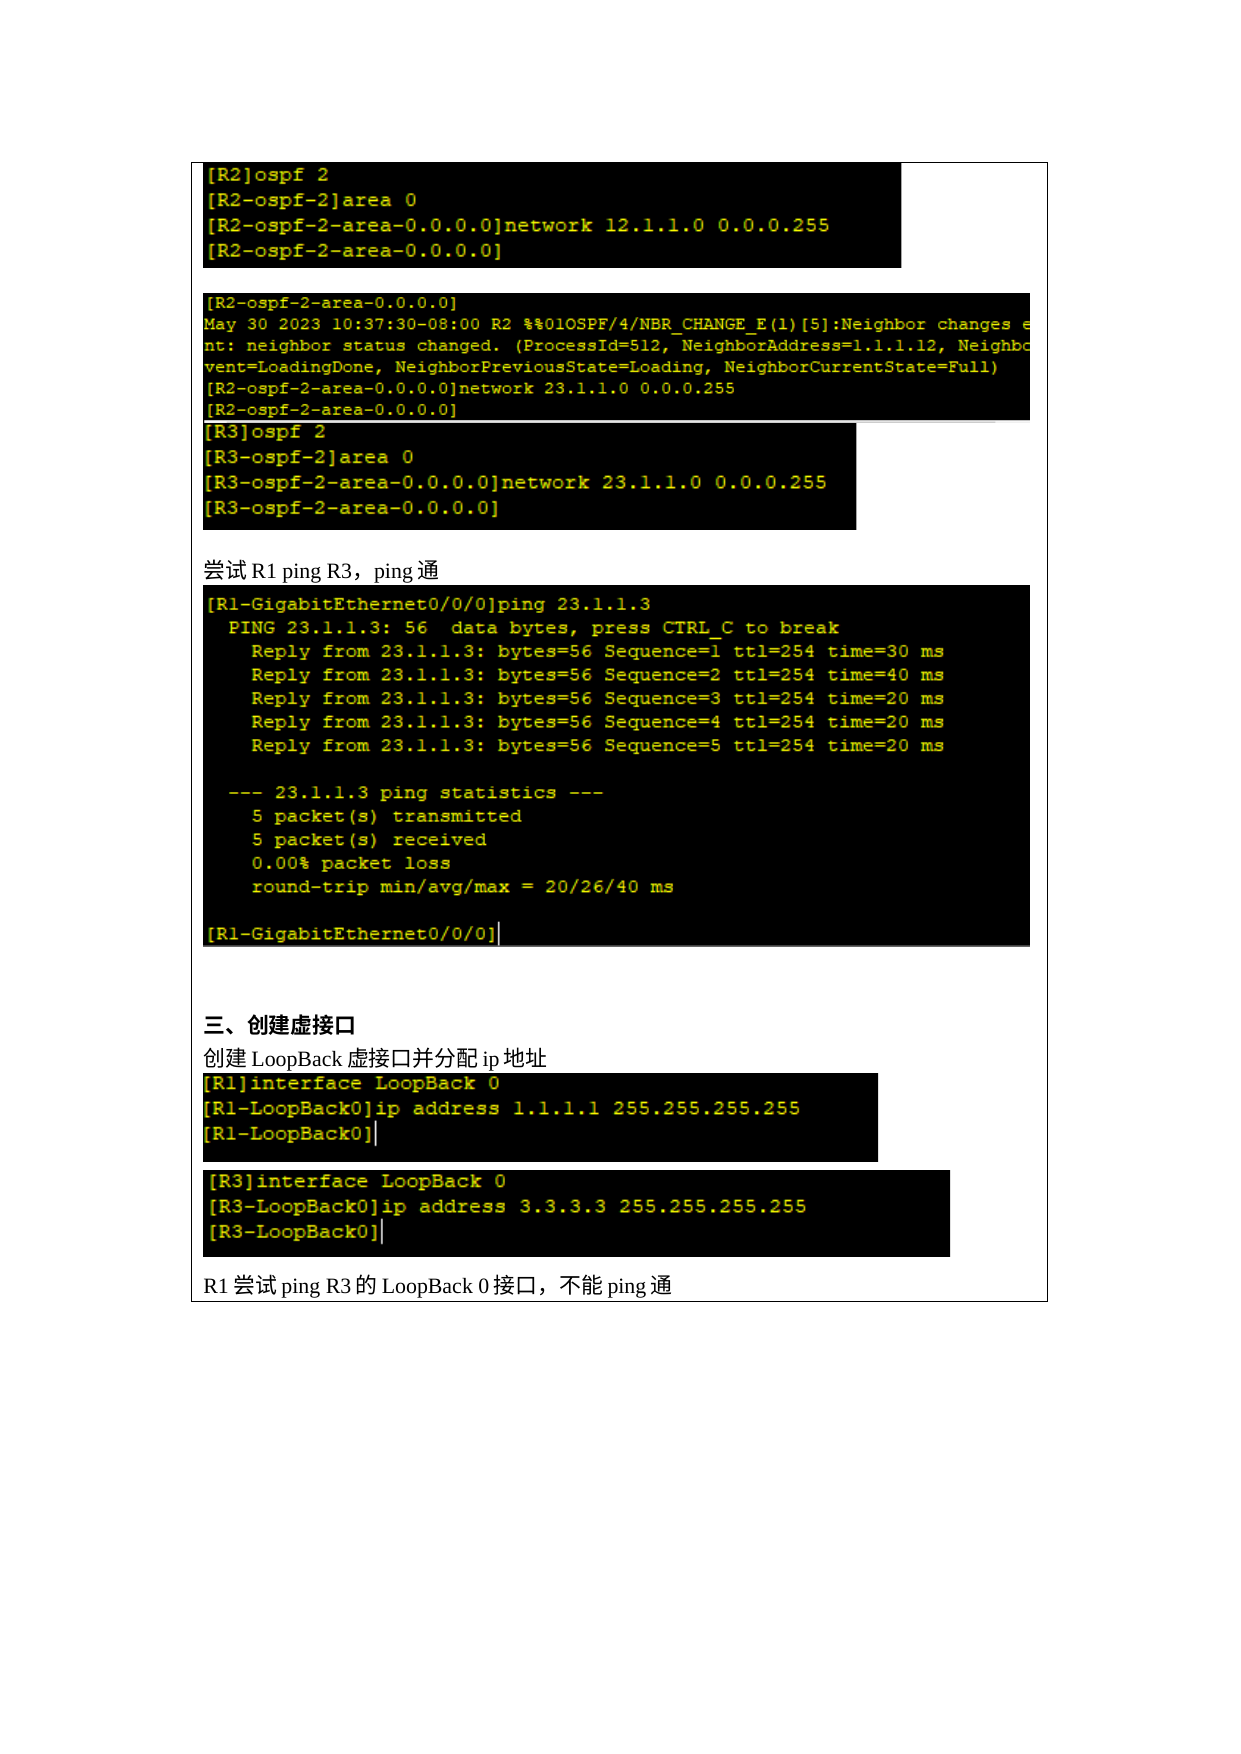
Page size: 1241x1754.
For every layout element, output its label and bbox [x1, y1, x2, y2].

picture [203, 1073, 879, 1162]
picture [203, 293, 1030, 530]
picture [203, 1170, 951, 1257]
picture [203, 163, 902, 268]
table_cell [192, 163, 1047, 1301]
picture [203, 585, 1030, 947]
